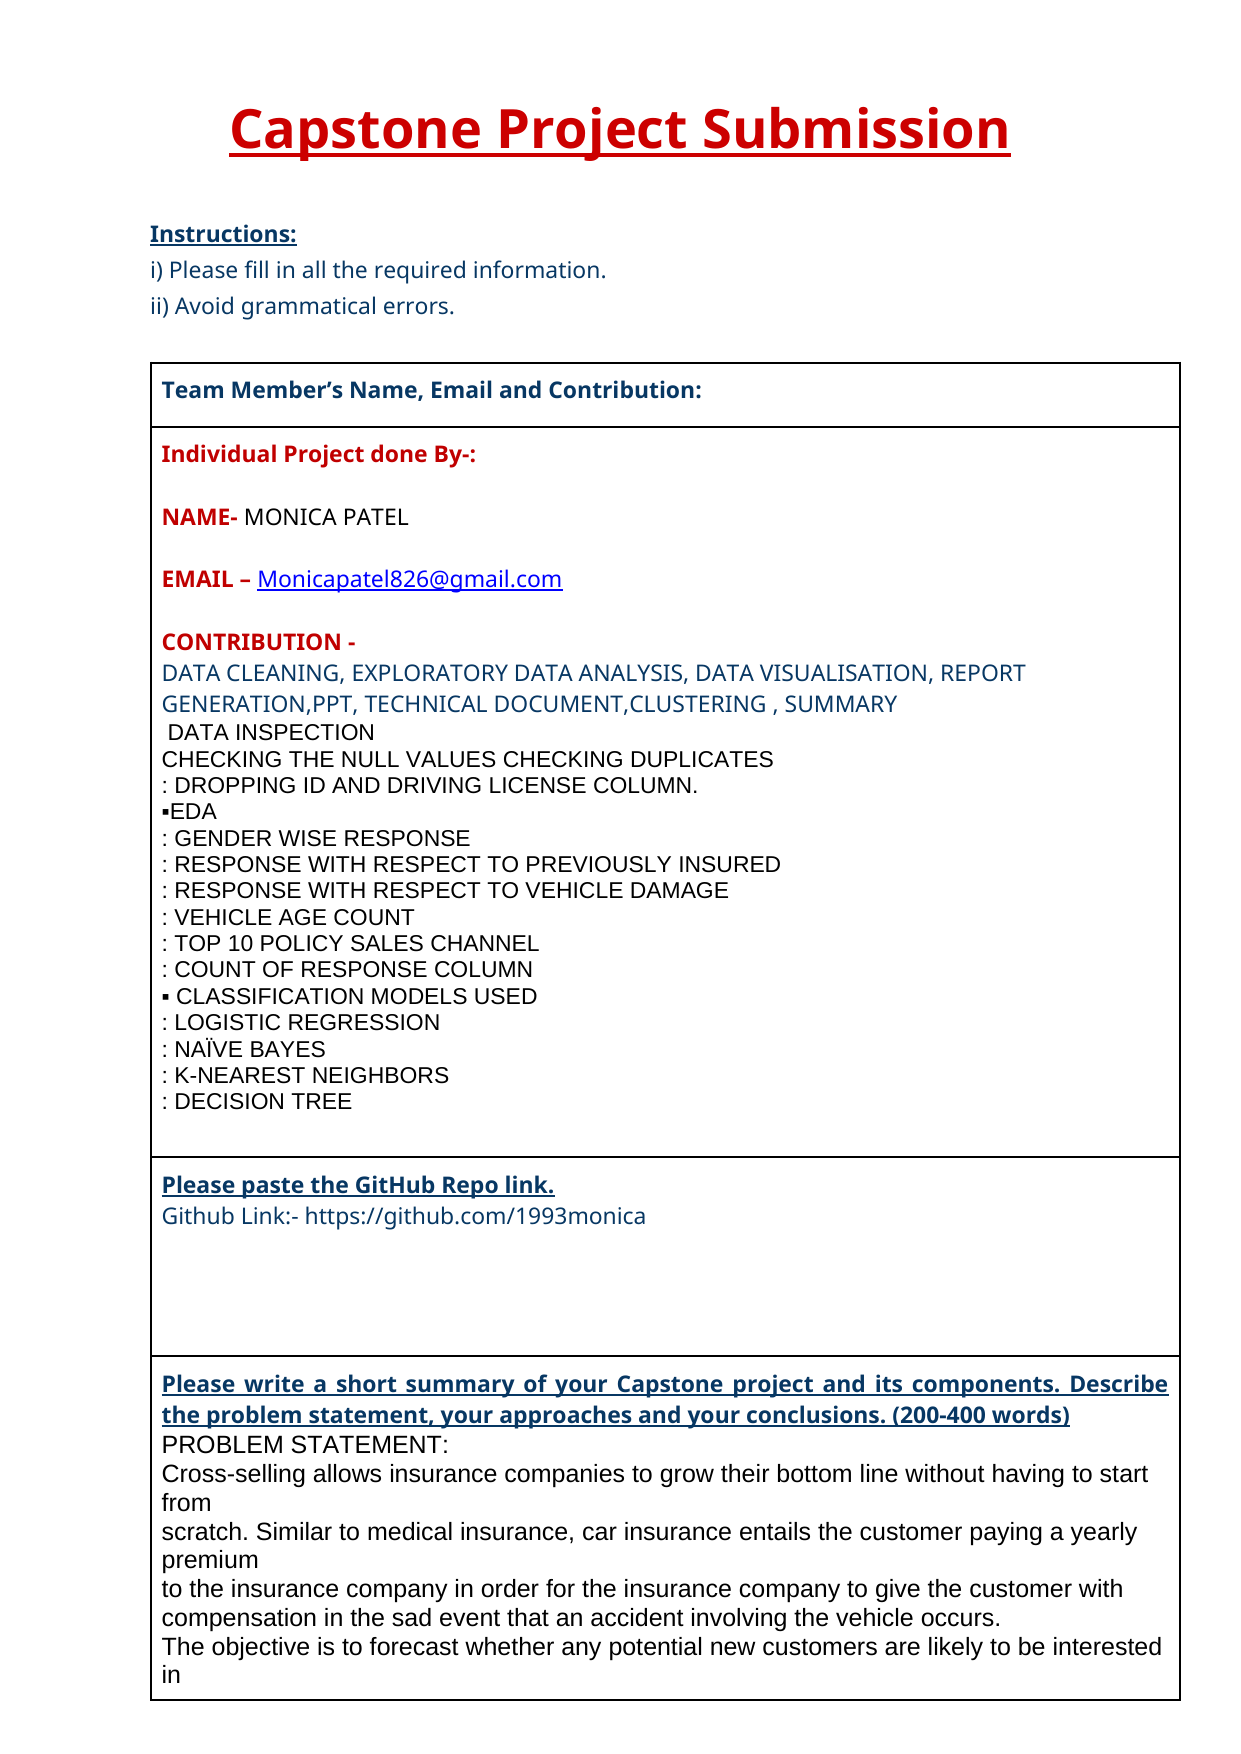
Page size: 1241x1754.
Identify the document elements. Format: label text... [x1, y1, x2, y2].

text ii) Avoid grammatical errors. [150, 290, 1090, 321]
title Capstone Project Submission [150, 91, 1090, 165]
table_cell Please paste the GitHub Repo link. Github Link:- https://github.com/1993monica [152, 1158, 1179, 1355]
text Instructions: [150, 218, 1090, 249]
text i) Please fill in all the required information. [150, 254, 1090, 285]
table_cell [152, 1357, 1179, 1699]
table_header Team Member’s Name, Email and Contribution: [152, 364, 1179, 426]
table_cell Individual Project done By-: NAME- MONICA PATEL EMAIL – Monicapatel826@gmail.com CONTRIBUTION - DATA CLEANING, EXPLORATORY DATA ANALYSIS, DATA VISUALISATION, REPORT GENERATION,PPT, TECHNICAL DOCUMENT,CLUSTERING , SUMMARY DATA INSPECTION CHECKING THE NULL VALUES CHECKING DUPLICATES : DROPPING ID AND DRIVING LICENSE COLUMN. ▪EDA : GENDER WISE RESPONSE : RESPONSE WITH RESPECT TO PREVIOUSLY INSURED : RESPONSE WITH RESPECT TO VEHICLE DAMAGE : VEHICLE AGE COUNT : TOP 10 POLICY SALES CHANNEL : COUNT OF RESPONSE COLUMN ▪ CLASSIFICATION MODELS USED : LOGISTIC REGRESSION : NAÏVE BAYES : K-NEAREST NEIGHBORS : DECISION TREE [152, 428, 1179, 1156]
